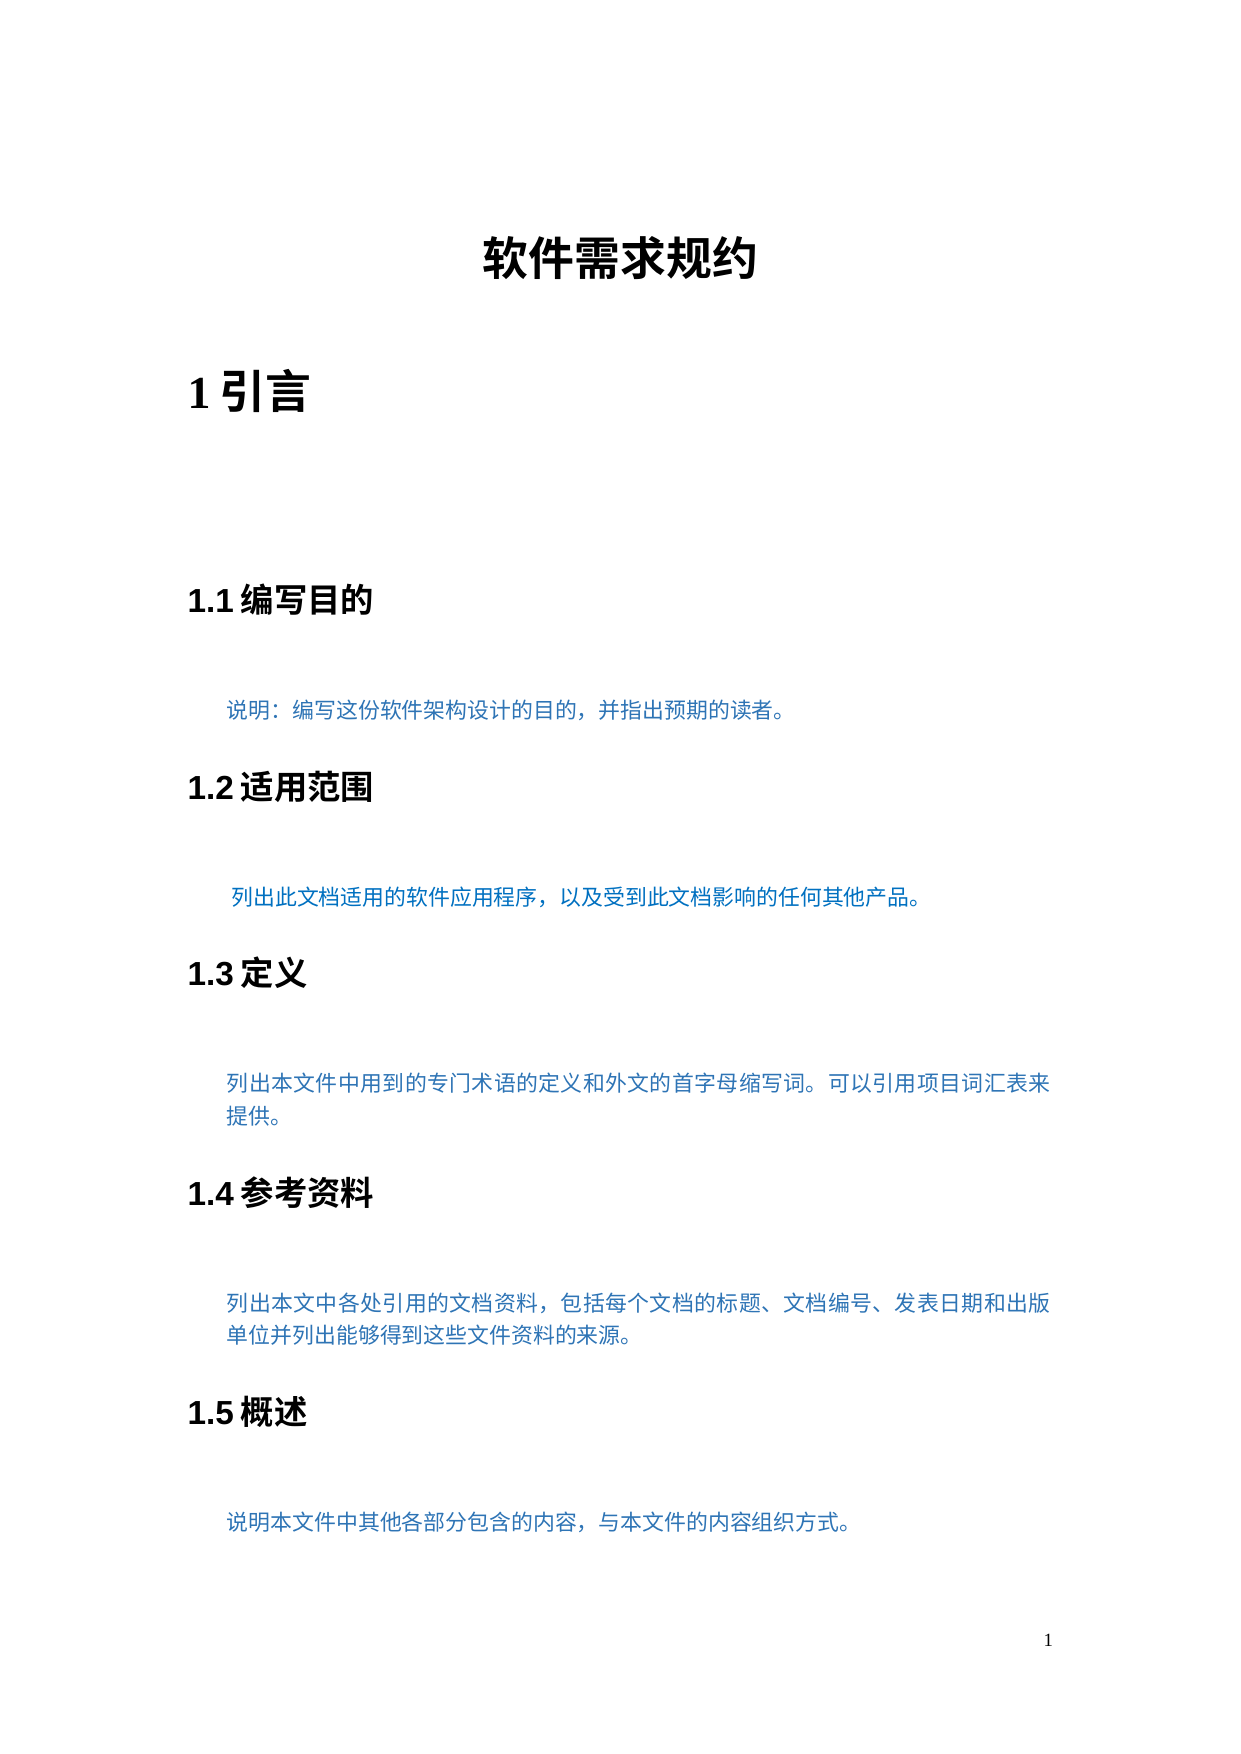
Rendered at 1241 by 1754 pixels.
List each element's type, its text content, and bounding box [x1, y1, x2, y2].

text 列出此文档适用的软件应用程序，以及受到此文档影响的任何其他产品。 [187, 879, 1053, 912]
subtitle 1.4参考资料 [187, 1158, 1053, 1223]
subtitle 1.2适用范围 [187, 752, 1053, 817]
text 列出本文中各处引用的文档资料，包括每个文档的标题、文档编号、发表日期和出版单位并列出能够得到这些文件资料的来源。 [227, 1285, 1053, 1350]
subtitle 1.1编写目的 [187, 565, 1053, 630]
subtitle 1.3定义 [187, 939, 1053, 1004]
text 软件需求规约 [187, 207, 1053, 304]
text 说明本文件中其他各部分包含的内容，与本文件的内容组织方式。 [227, 1504, 1053, 1537]
subtitle 1引言 [187, 340, 1053, 437]
subtitle 1.5概述 [187, 1377, 1053, 1442]
text 说明：编写这份软件架构设计的目的，并指出预期的读者。 [227, 692, 1053, 725]
text 列出本文件中用到的专门术语的定义和外文的首字母缩写词。可以引用项目词汇表来提供。 [227, 1066, 1053, 1131]
